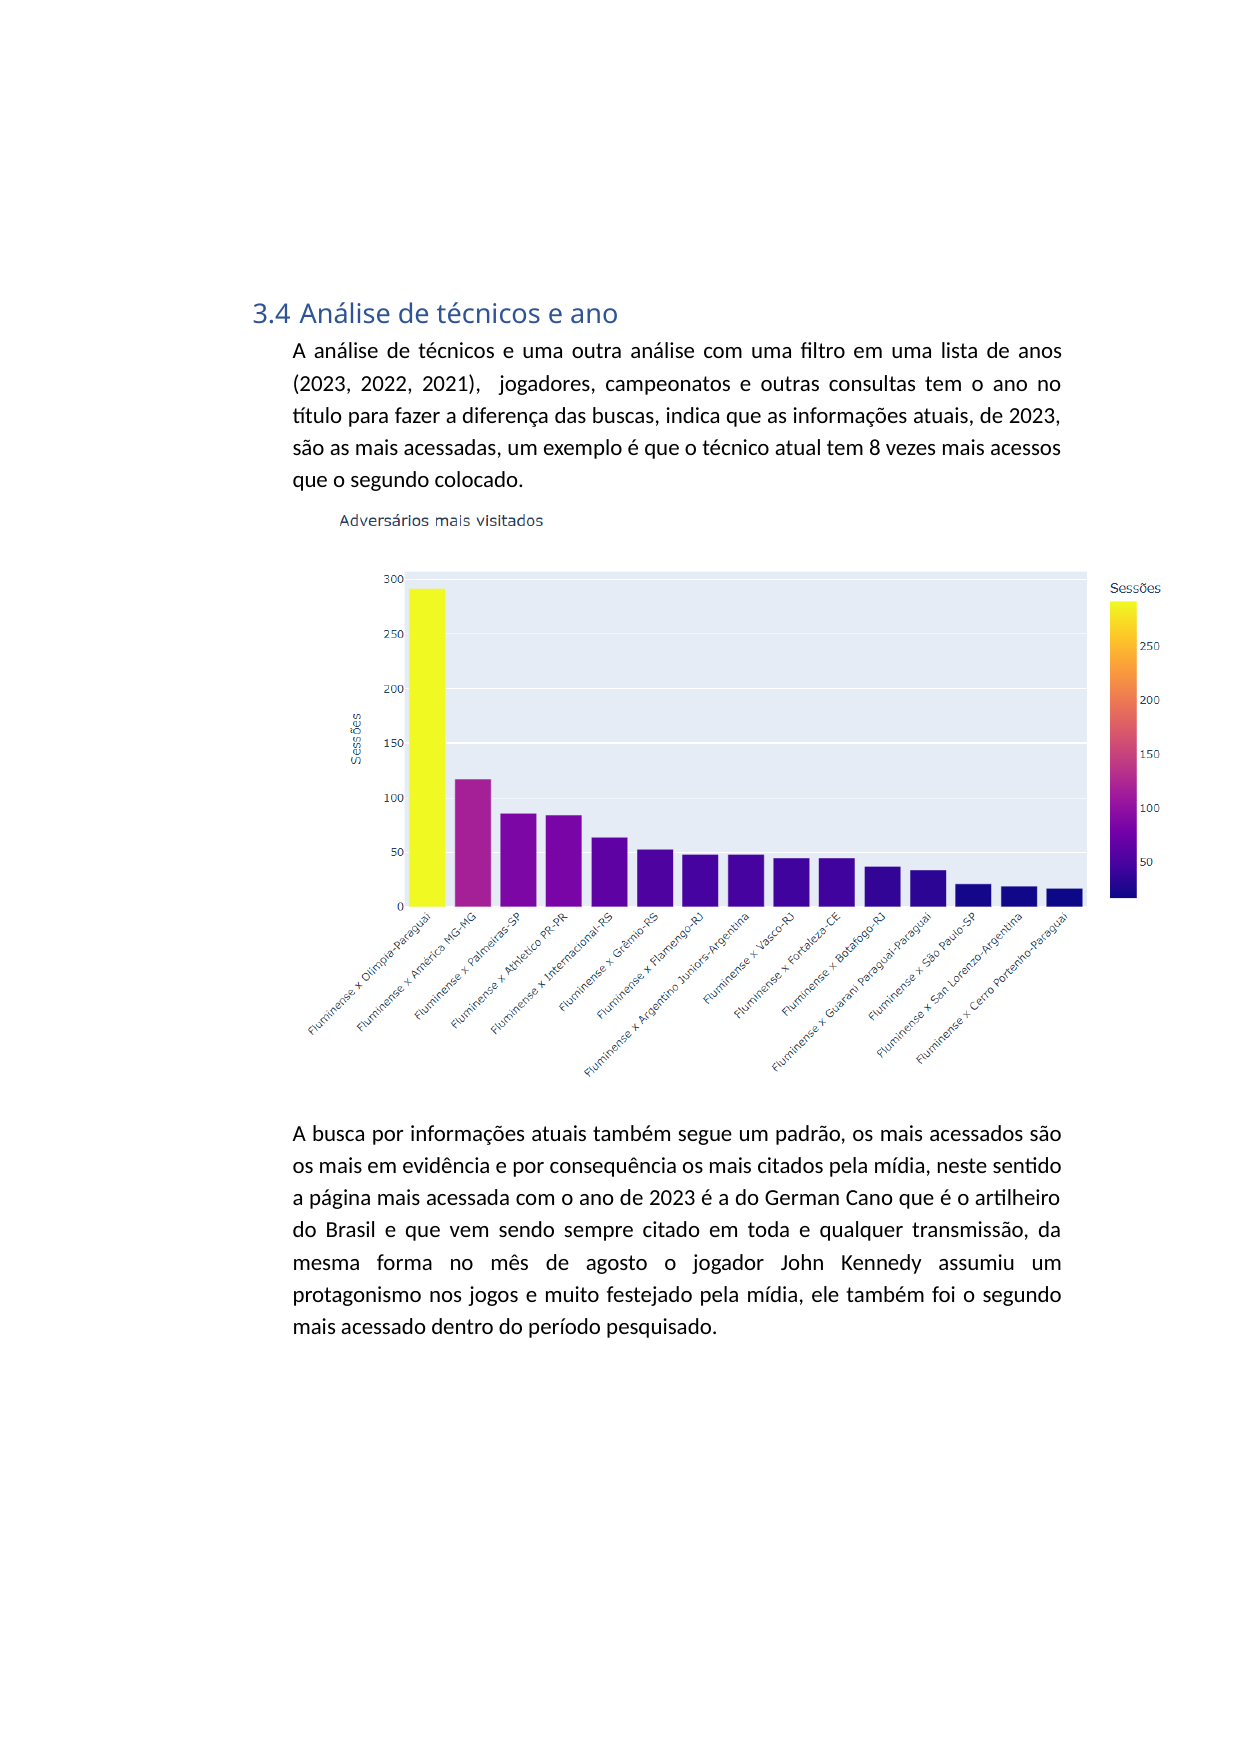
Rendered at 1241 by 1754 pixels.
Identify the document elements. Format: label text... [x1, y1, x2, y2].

subtitle Análise de técnicos e ano [252, 294, 1063, 331]
list A análise de técnicos e uma outra análise com uma filtro em uma lista de anos (2023, 2022, 2021), jogadores, campeonatos e outras consultas tem o ano no título para fazer a diferença das buscas, indica que as informações atuais, de 2023, são as mais acessadas, um exemplo é que o técnico atual tem 8 vezes mais acessos que o segundo colocado. [292, 337, 1063, 493]
list A busca por informações atuais também segue um padrão, os mais acessados são os mais em evidência e por consequência os mais citados pela mídia, neste sentido a página mais acessada com o ano de 2023 é a do German Cano que é o artilheiro do Brasil e que vem sendo sempre citado em toda e qualquer transmissão, da mesma forma no mês de agosto o jogador John Kennedy assumiu um protagonismo nos jogos e muito festejado pela mídia, ele também foi o segundo mais acessado dentro do período pesquisado. [292, 1119, 1063, 1340]
picture [292, 497, 1178, 1083]
